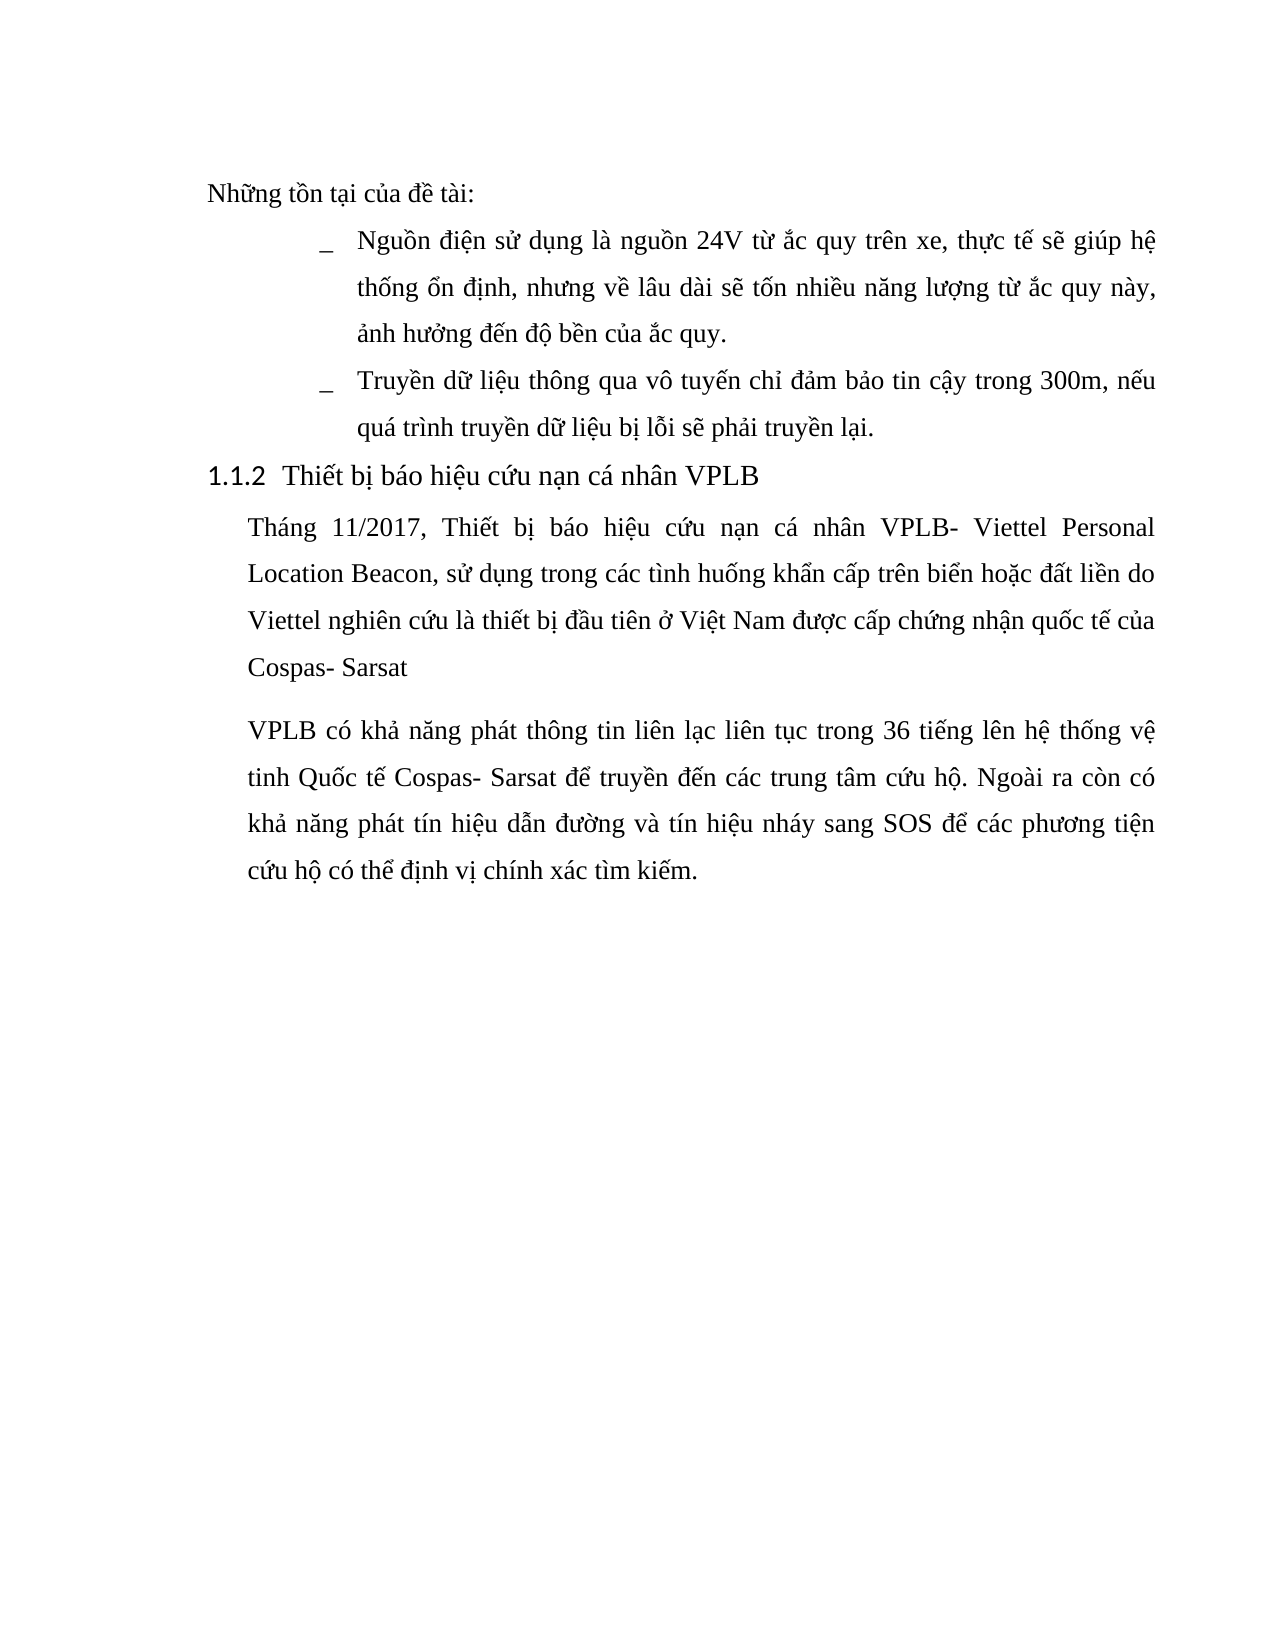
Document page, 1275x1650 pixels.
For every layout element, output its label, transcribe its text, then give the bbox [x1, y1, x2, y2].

text Những tồn tại của đề tài: [207, 177, 1157, 208]
list Thiết bị báo hiệu cứu nạn cá nhân VPLB [207, 457, 1157, 493]
text Tháng 11/2017, Thiết bị báo hiệu cứu nạn cá nhân VPLB- Viettel Personal Location Beacon, sử dụng trong các tình huống khẩn cấp trên biển hoặc đất liền do Viettel nghiên cứu là thiết bị đầu tiên ở Việt Nam được cấp chứng nhận quốc tế của Cospas- Sarsat [247, 511, 1157, 682]
text VPLB có khả năng phát thông tin liên lạc liên tục trong 36 tiếng lên hệ thống vệ tinh Quốc tế Cospas- Sarsat để truyền đến các trung tâm cứu hộ. Ngoài ra còn có khả năng phát tín hiệu dẫn đường và tín hiệu nháy sang SOS để các phương tiện cứu hộ có thể định vị chính xác tìm kiếm. [247, 714, 1157, 885]
list Truyền dữ liệu thông qua vô tuyến chỉ đảm bảo tin cậy trong 300m, nếu quá trình truyền dữ liệu bị lỗi sẽ phải truyền lại. [319, 364, 1157, 442]
list Nguồn điện sử dụng là nguồn 24V từ ắc quy trên xe, thực tế sẽ giúp hệ thống ổn định, nhưng về lâu dài sẽ tốn nhiều năng lượng từ ắc quy này, ảnh hưởng đến độ bền của ắc quy. [319, 224, 1157, 348]
